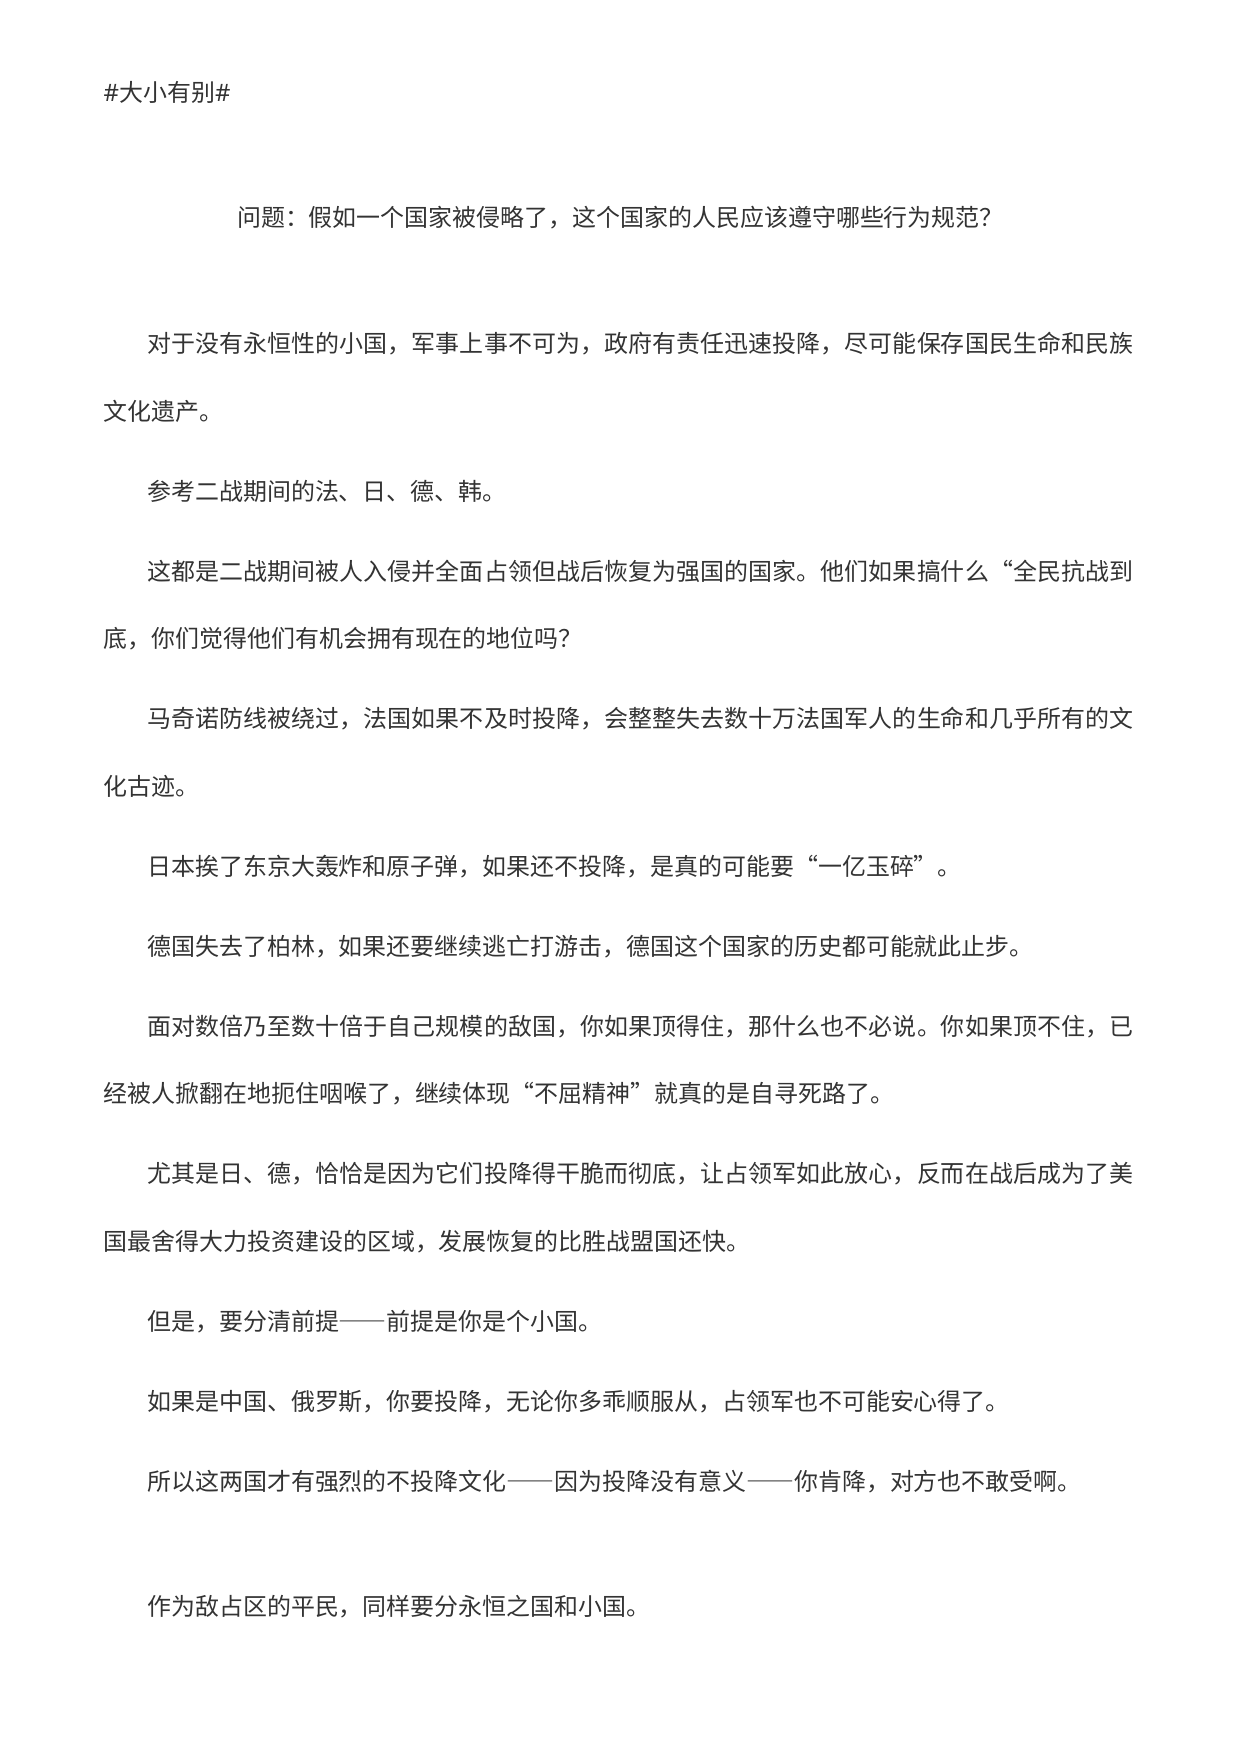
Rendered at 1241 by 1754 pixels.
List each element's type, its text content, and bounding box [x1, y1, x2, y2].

text 问题：假如一个国家被侵略了，这个国家的人民应该遵守哪些行为规范？ [103, 182, 1137, 250]
text #大小有别# [103, 57, 1137, 125]
text 尤其是日、德，恰恰是因为它们投降得干脆而彻底，让占领军如此放心，反而在战后成为了美国最舍得大力投资建设的区域，发展恢复的比胜战盟国还快。 [103, 1138, 1137, 1274]
text 如果是中国、俄罗斯，你要投降，无论你多乖顺服从，占领军也不可能安心得了。 [103, 1366, 1137, 1434]
text 对于没有永恒性的小国，军事上事不可为，政府有责任迅速投降，尽可能保存国民生命和民族文化遗产。 [103, 308, 1137, 444]
text 马奇诺防线被绕过，法国如果不及时投降，会整整失去数十万法国军人的生命和几乎所有的文化古迹。 [103, 683, 1137, 819]
text 面对数倍乃至数十倍于自己规模的敌国，你如果顶得住，那什么也不必说。你如果顶不住，已经被人掀翻在地扼住咽喉了，继续体现“不屈精神”就真的是自寻死路了。 [103, 991, 1137, 1126]
text 这都是二战期间被人入侵并全面占领但战后恢复为强国的国家。他们如果搞什么“全民抗战到底，你们觉得他们有机会拥有现在的地位吗？ [103, 536, 1137, 671]
text 所以这两国才有强烈的不投降文化——因为投降没有意义——你肯降，对方也不敢受啊。 [103, 1446, 1137, 1513]
text 日本挨了东京大轰炸和原子弹，如果还不投降，是真的可能要“一亿玉碎”。 [103, 831, 1137, 899]
text 但是，要分清前提——前提是你是个小国。 [103, 1286, 1137, 1354]
text 德国失去了柏林，如果还要继续逃亡打游击，德国这个国家的历史都可能就此止步。 [103, 911, 1137, 979]
text 参考二战期间的法、日、德、韩。 [103, 456, 1137, 524]
text 作为敌占区的平民，同样要分永恒之国和小国。 [103, 1571, 1137, 1639]
